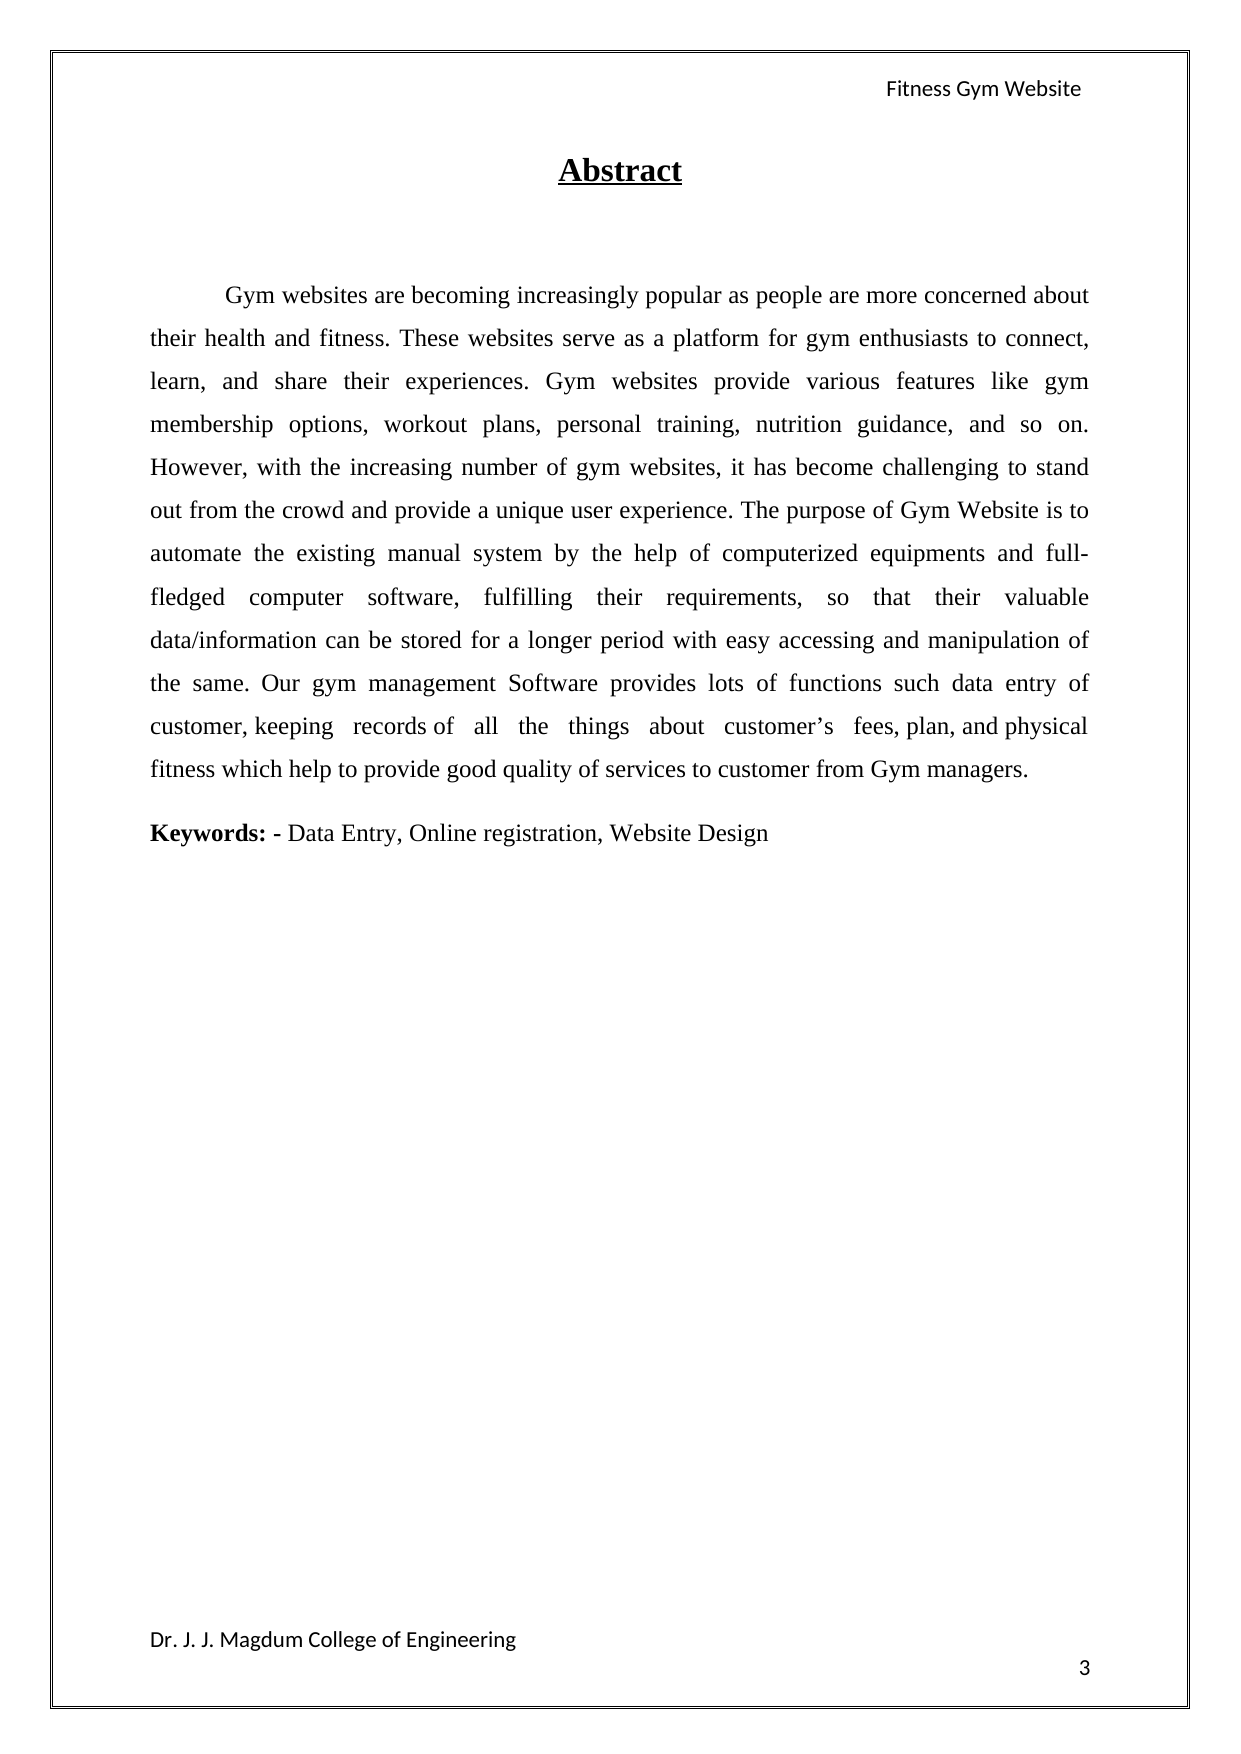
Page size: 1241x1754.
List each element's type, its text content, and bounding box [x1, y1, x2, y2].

text Keywords: - Data Entry, Online registration, Website Design [150, 818, 1090, 847]
text Abstract [150, 150, 1090, 188]
text Gym websites are becoming increasingly popular as people are more concerned about their health and fitness. These websites serve as a platform for gym enthusiasts to connect, learn, and share their experiences. Gym websites provide various features like gym membership options, workout plans, personal training, nutrition guidance, and so on. However, with the increasing number of gym websites, it has become challenging to stand out from the crowd and provide a unique user experience. The purpose of Gym Website is to automate the existing manual system by the help of computerized equipments and full-fledged computer software, fulfilling their requirements, so that their valuable data/information can be stored for a longer period with easy accessing and manipulation of the same. Our gym management Software provides lots of functions such data entry of customer, keeping records of all the things about customer’s fees, plan, and physical fitness which help to provide good quality of services to customer from Gym managers. [150, 280, 1090, 783]
